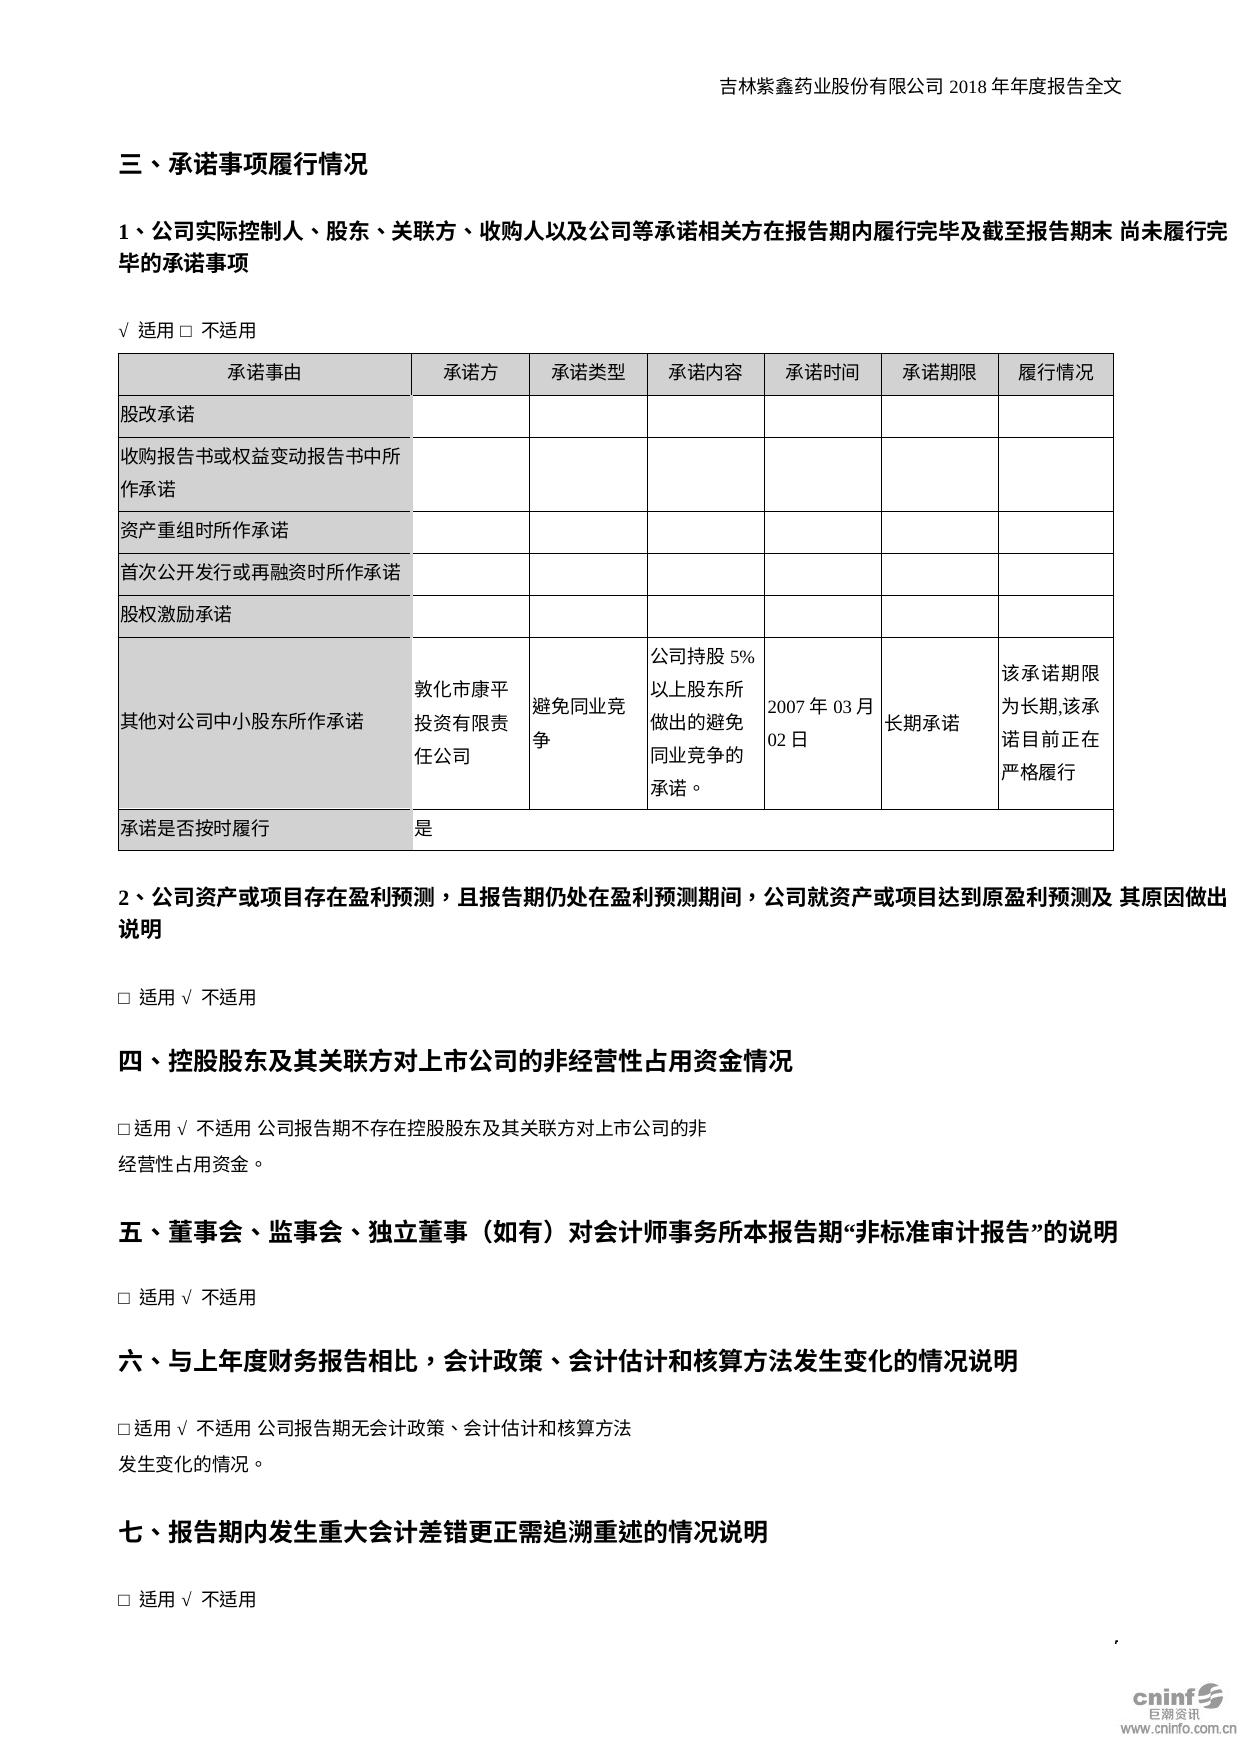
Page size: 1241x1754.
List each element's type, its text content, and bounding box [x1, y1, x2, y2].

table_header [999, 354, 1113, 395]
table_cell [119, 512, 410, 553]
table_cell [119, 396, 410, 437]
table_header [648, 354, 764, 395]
subtitle 五、董事会、监事会、独立董事（如有）对会计师事务所本报告期“非标准审计报告”的说明 [118, 1214, 1240, 1248]
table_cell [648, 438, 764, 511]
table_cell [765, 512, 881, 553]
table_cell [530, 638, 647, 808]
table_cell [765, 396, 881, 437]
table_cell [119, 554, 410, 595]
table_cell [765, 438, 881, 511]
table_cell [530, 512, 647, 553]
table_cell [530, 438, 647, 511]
subtitle 三、承诺事项履行情况 [118, 147, 1240, 181]
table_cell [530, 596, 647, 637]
text □ 适用 √ 不适用 [118, 1586, 1240, 1612]
text □ 适用 √ 不适用 [118, 1284, 1240, 1310]
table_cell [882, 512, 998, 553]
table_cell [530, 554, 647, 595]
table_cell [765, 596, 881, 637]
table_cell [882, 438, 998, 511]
text □ 适用 √ 不适用 公司报告期不存在控股股东及其关联方对上市公司的非经营性占用资金。 [118, 1115, 720, 1177]
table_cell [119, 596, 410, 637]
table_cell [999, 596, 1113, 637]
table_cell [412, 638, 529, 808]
subtitle 七、报告期内发生重大会计差错更正需追溯重述的情况说明 [118, 1514, 1240, 1549]
subtitle 六、与上年度财务报告相比，会计政策、会计估计和核算方法发生变化的情况说明 [118, 1344, 1240, 1378]
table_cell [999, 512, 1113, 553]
subtitle 四、控股股东及其关联方对上市公司的非经营性占用资金情况 [118, 1043, 1240, 1077]
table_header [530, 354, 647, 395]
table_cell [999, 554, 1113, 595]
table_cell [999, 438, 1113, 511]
subtitle 2、公司资产或项目存在盈利预测，且报告期仍处在盈利预测期间，公司就资产或项目达到原盈利预测及 其原因做出说明 [118, 882, 1240, 944]
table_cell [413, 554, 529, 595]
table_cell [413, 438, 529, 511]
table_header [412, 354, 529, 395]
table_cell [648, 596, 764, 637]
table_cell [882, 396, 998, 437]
text □ 适用 √ 不适用 公司报告期无会计政策、会计估计和核算方法发生变化的情况。 [118, 1416, 645, 1477]
text √ 适用 □ 不适用 [118, 317, 1240, 343]
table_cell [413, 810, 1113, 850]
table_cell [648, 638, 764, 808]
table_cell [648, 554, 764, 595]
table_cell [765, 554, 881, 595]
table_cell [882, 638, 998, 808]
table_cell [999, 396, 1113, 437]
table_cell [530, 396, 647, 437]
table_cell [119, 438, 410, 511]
text □ 适用 √ 不适用 [118, 984, 1240, 1009]
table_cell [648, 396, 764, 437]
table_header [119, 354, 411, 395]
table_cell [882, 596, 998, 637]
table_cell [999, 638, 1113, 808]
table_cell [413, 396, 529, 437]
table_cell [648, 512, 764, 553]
subtitle 1、公司实际控制人、股东、关联方、收购人以及公司等承诺相关方在报告期内履行完毕及截至报告期末 尚未履行完毕的承诺事项 [118, 216, 1240, 277]
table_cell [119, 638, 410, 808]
picture [1115, 1680, 1240, 1737]
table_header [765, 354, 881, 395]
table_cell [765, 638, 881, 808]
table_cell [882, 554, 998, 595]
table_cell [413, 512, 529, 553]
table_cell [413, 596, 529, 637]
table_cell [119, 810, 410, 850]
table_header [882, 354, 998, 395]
